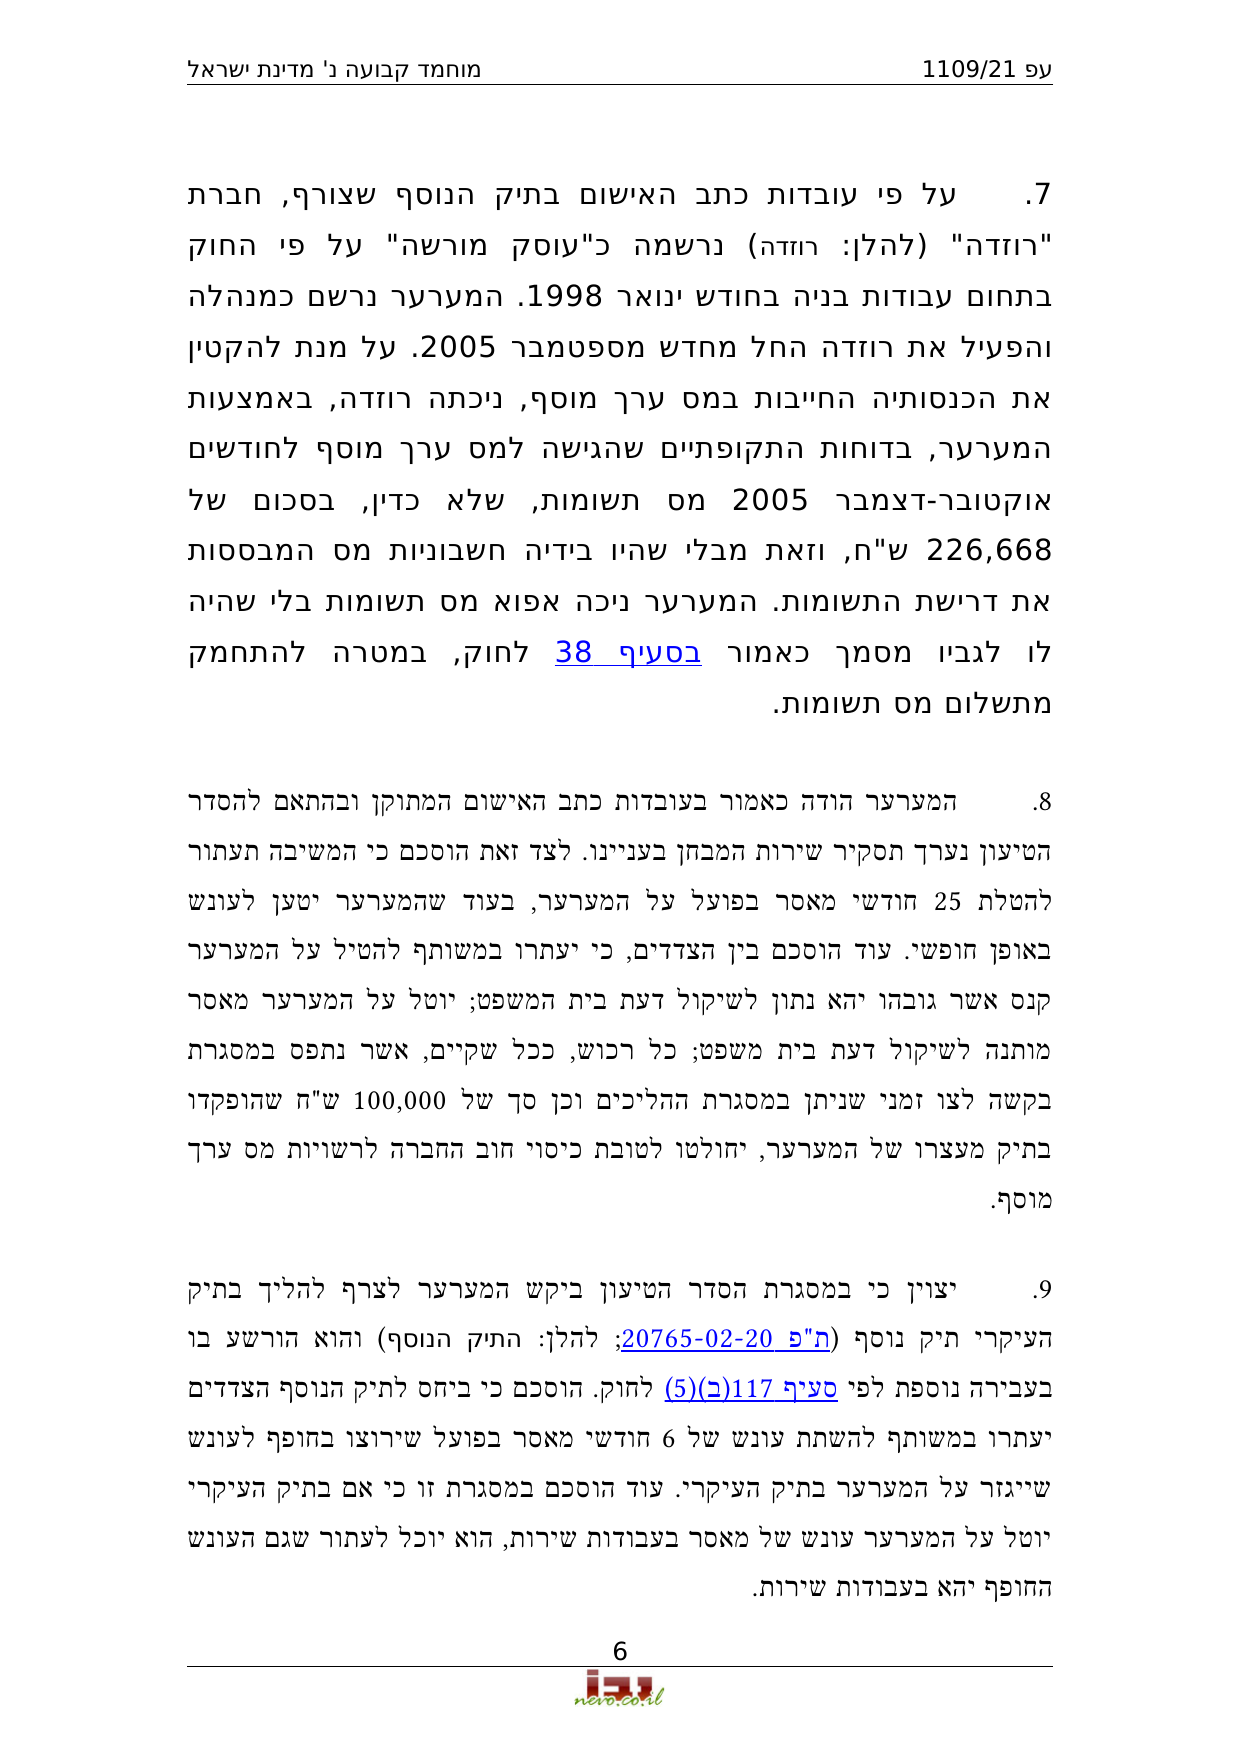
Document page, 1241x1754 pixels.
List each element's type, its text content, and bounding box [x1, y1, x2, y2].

list יצוין כי במסגרת הסדר הטיעון ביקש המערער לצרף להליך בתיק העיקרי תיק נוסף (ת"פ 20765-02-20; להלן: התיק הנוסף) והוא הורשע בו בעבירה נוספת לפי סעיף 117(ב)(5) לחוק. הוסכם כי ביחס לתיק הנוסף הצדדים יעתרו במשותף להשתת עונש של 6 חודשי מאסר בפועל שירוצו בחופף לעונש שייגזר על המערער בתיק העיקרי. עוד הוסכם במסגרת זו כי אם בתיק העיקרי יוטל על המערער עונש של מאסר בעבודות שירות, הוא יוכל לעתור שגם העונש החופף יהא בעבודות שירות. [187, 1272, 1053, 1604]
list המערער הודה כאמור בעובדות כתב האישום המתוקן ובהתאם להסדר הטיעון נערך תסקיר שירות המבחן בעניינו. לצד זאת הוסכם כי המשיבה תעתור להטלת 25 חודשי מאסר בפועל על המערער, בעוד שהמערער יטען לעונש באופן חופשי. עוד הוסכם בין הצדדים, כי יעתרו במשותף להטיל על המערער קנס אשר גובהו יהא נתון לשיקול דעת בית המשפט; יוטל על המערער מאסר מותנה לשיקול דעת בית משפט; כל רכוש, ככל שקיים, אשר נתפס במסגרת בקשה לצו זמני שניתן במסגרת ההליכים וכן סך של 100,000 ש"ח שהופקדו בתיק מעצרו של המערער, יחולטו לטובת כיסוי חוב החברה לרשויות מס ערך מוסף. [187, 784, 1053, 1216]
list על פי עובדות כתב האישום בתיק הנוסף שצורף, חברת "רוזדה" (להלן: רוזדה) נרשמה כ"עוסק מורשה" על פי החוק בתחום עבודות בניה בחודש ינואר 1998. המערער נרשם כמנהלה והפעיל את רוזדה החל מחדש מספטמבר 2005. על מנת להקטין את הכנסותיה החייבות במס ערך מוסף, ניכתה רוזדה, באמצעות המערער, בדוחות התקופתיים שהגישה למס ערך מוסף לחודשים אוקטובר-דצמבר 2005 מס תשומות, שלא כדין, בסכום של 226,668 ש"ח, וזאת מבלי שהיו בידיה חשבוניות מס המבססות את דרישת התשומות. המערער ניכה אפוא מס תשומות בלי שהיה לו לגביו מסמך כאמור בסעיף 38 לחוק, במטרה להתחמק מתשלום מס תשומות. [187, 177, 1053, 721]
picture [574, 1669, 666, 1707]
